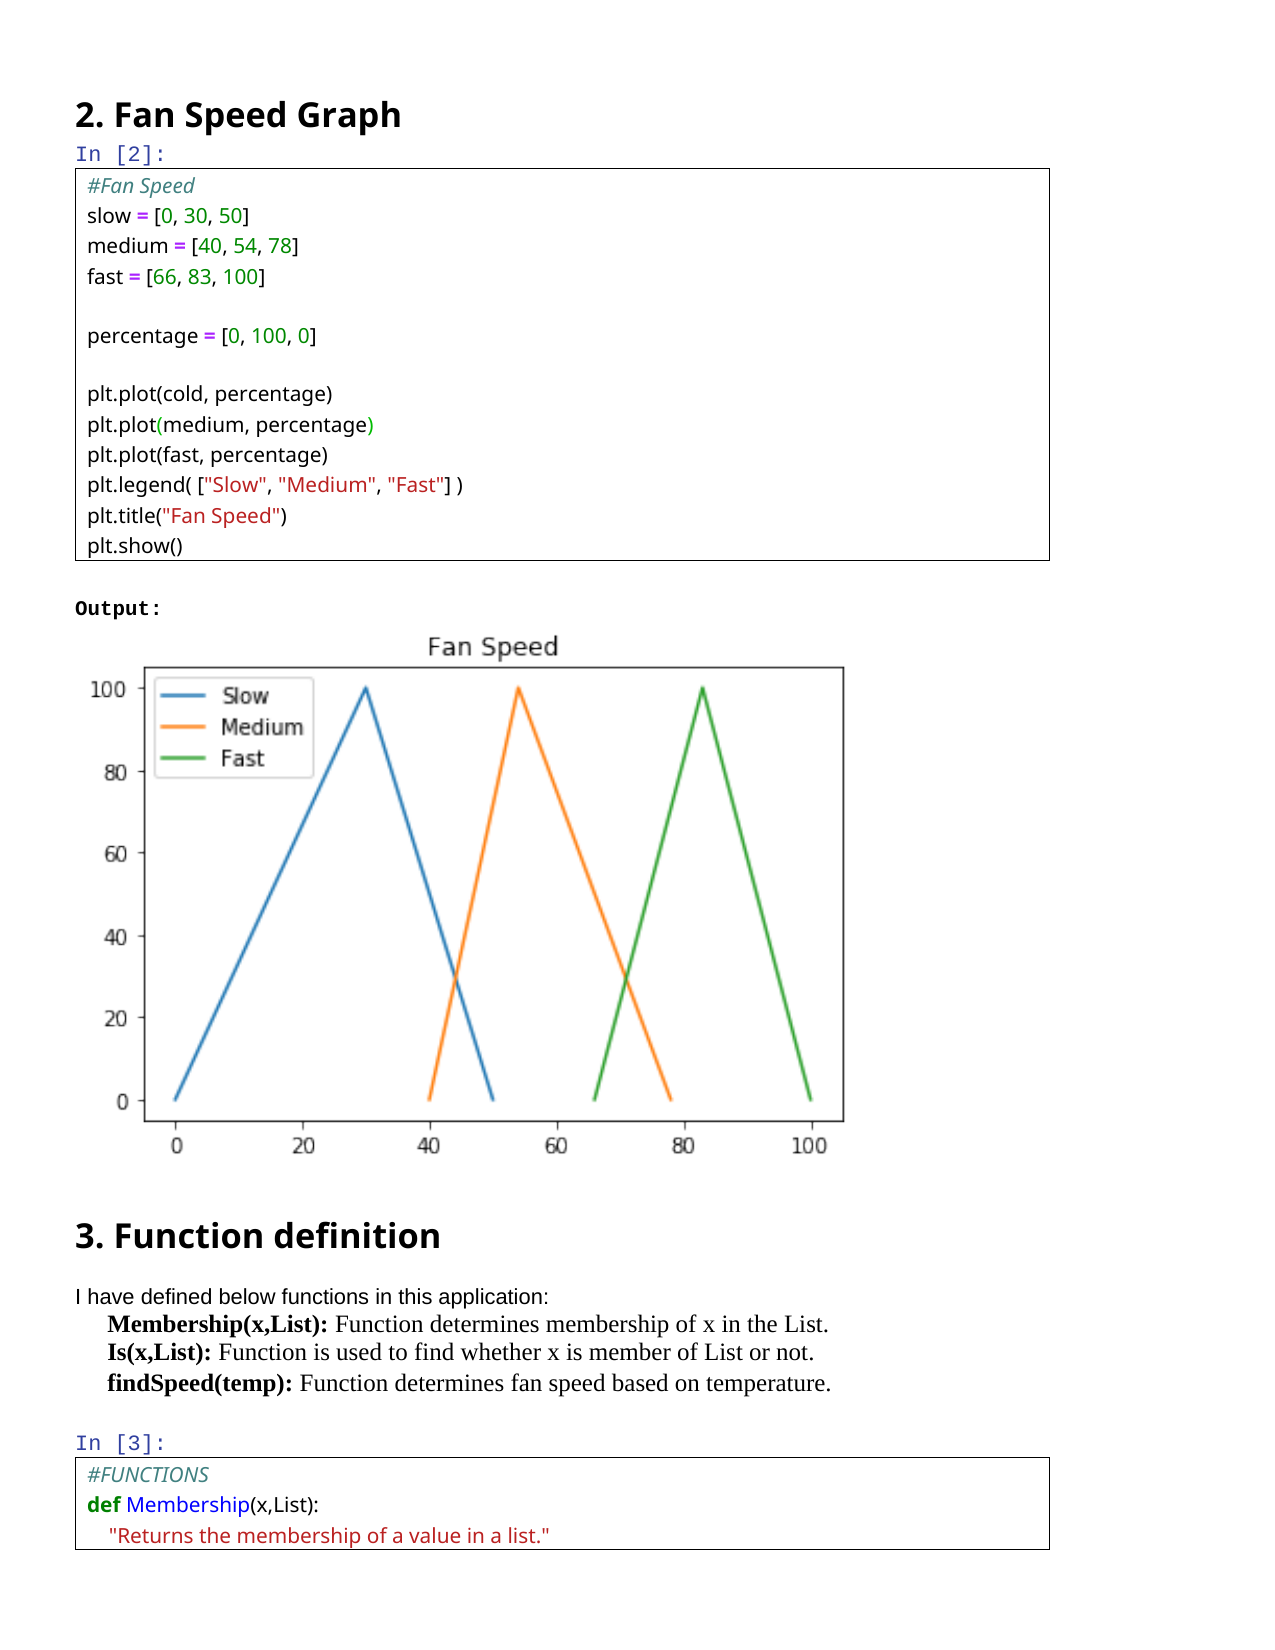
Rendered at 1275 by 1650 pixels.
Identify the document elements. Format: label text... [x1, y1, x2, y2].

text  findSpeed(temp): Function determines fan speed based on temperature. [75, 1366, 1200, 1397]
text  Is(x,List): Function is used to find whether x is member of List or not. [75, 1337, 1200, 1366]
picture [75, 621, 864, 1171]
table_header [76, 1458, 1049, 1549]
text Output: [75, 591, 1200, 621]
text In [2]: [75, 138, 1200, 168]
text  Membership(x,List): Function determines membership of x in the List. [75, 1309, 1200, 1337]
text In [3]: [75, 1427, 1200, 1457]
text 2. Fan Speed Graph [75, 91, 1200, 138]
text 3. Function definition [75, 1212, 1200, 1258]
text I have defined below functions in this application: [75, 1283, 1200, 1309]
table_header #Fan Speed slow = [0, 30, 50] medium = [40, 54, 78] fast = [66, 83, 100] ​ percentage = [0, 100, 0] ​ plt.plot(cold, percentage) plt.plot(medium, percentage) plt.plot(fast, percentage) plt.legend( ["Slow", "Medium", "Fast"] ) plt.title("Fan Speed") plt.show() [76, 169, 1049, 559]
